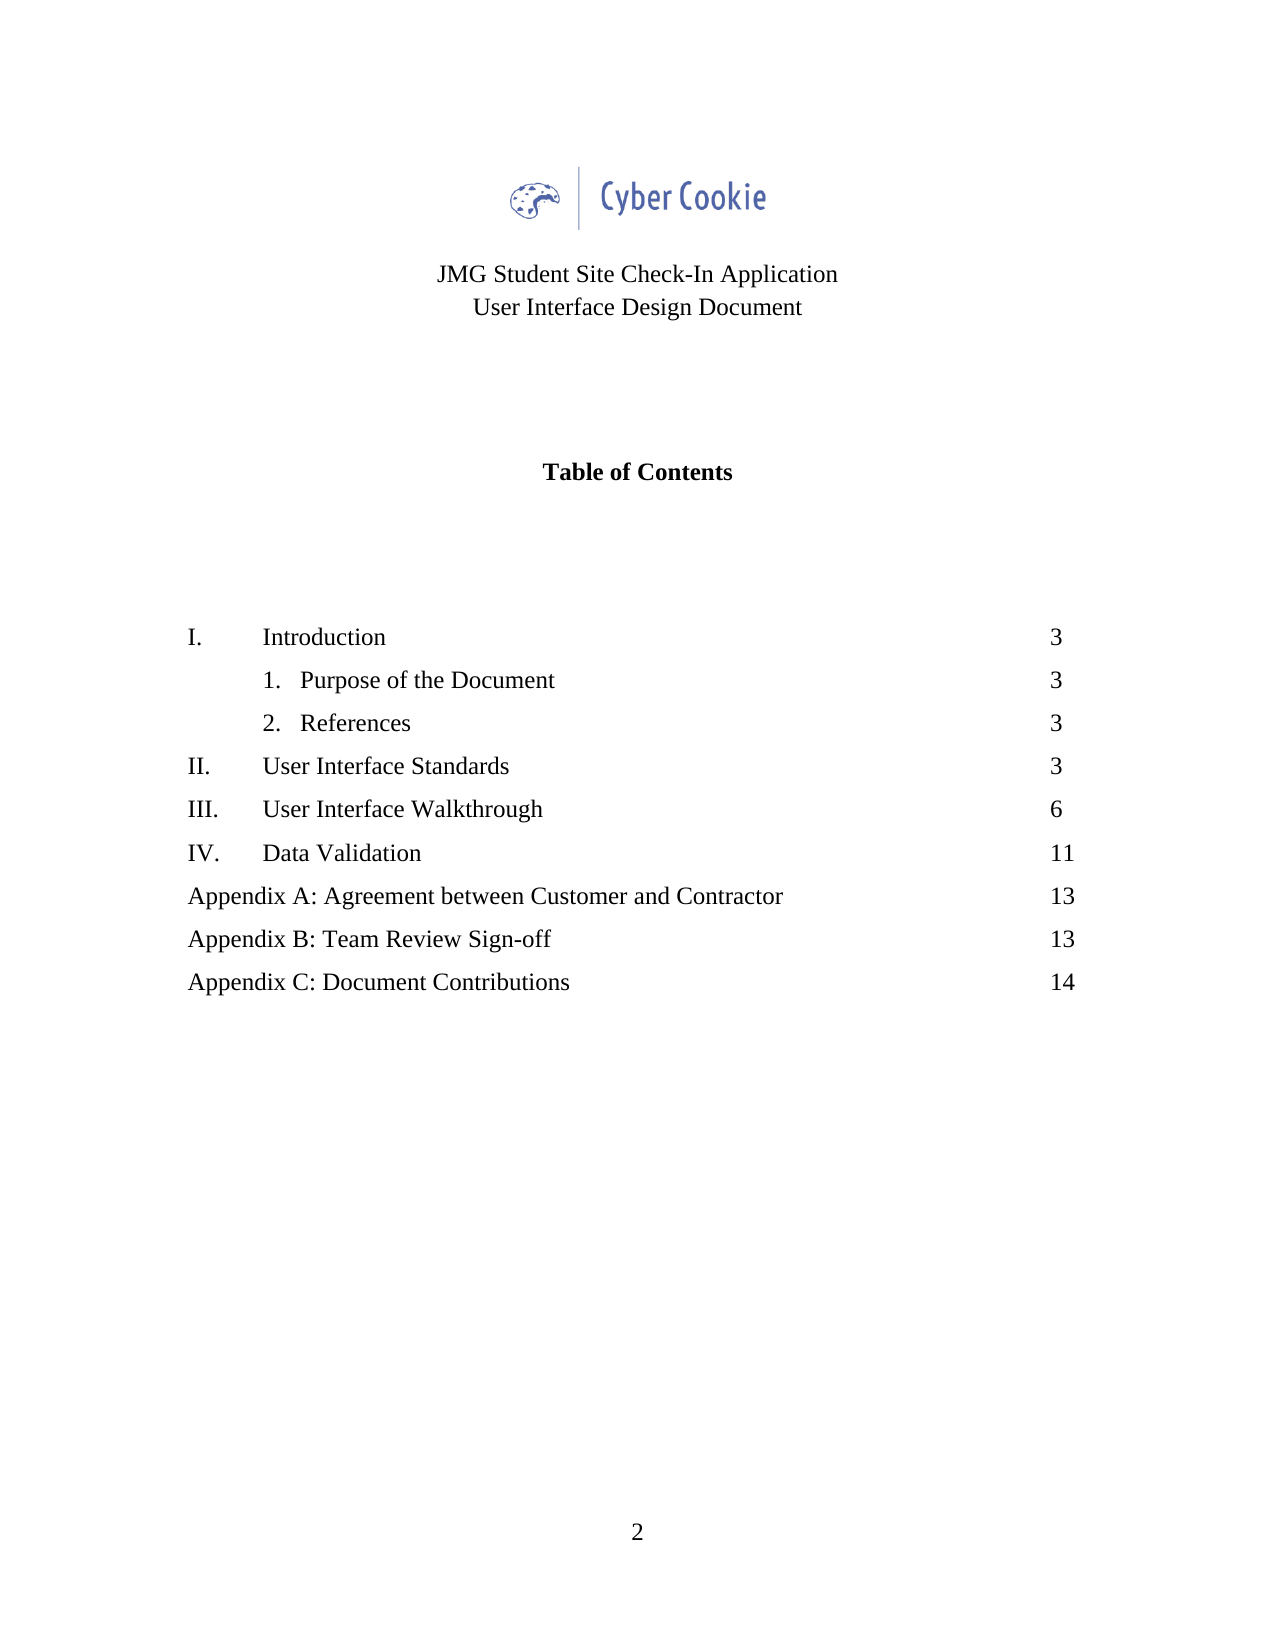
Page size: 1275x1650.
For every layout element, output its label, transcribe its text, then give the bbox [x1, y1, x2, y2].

list Introduction 3 [187, 622, 1125, 651]
text JMG Student Site Check-In Application [150, 259, 1125, 288]
text Appendix C: Document Contributions 14 [187, 967, 1125, 996]
picture [457, 150, 818, 255]
list Data Validation 11 [187, 838, 1125, 866]
list References 3 [262, 708, 1125, 737]
text Appendix A: Agreement between Customer and Contractor 13 [187, 881, 1125, 909]
list User Interface Walkthrough 6 [187, 794, 1125, 823]
text User Interface Design Document [150, 292, 1125, 321]
list Purpose of the Document 3 [262, 665, 1125, 694]
text Appendix B: Team Review Sign-off 13 [187, 924, 1125, 953]
text Table of Contents [150, 457, 1125, 486]
list User Interface Standards 3 [187, 751, 1125, 780]
